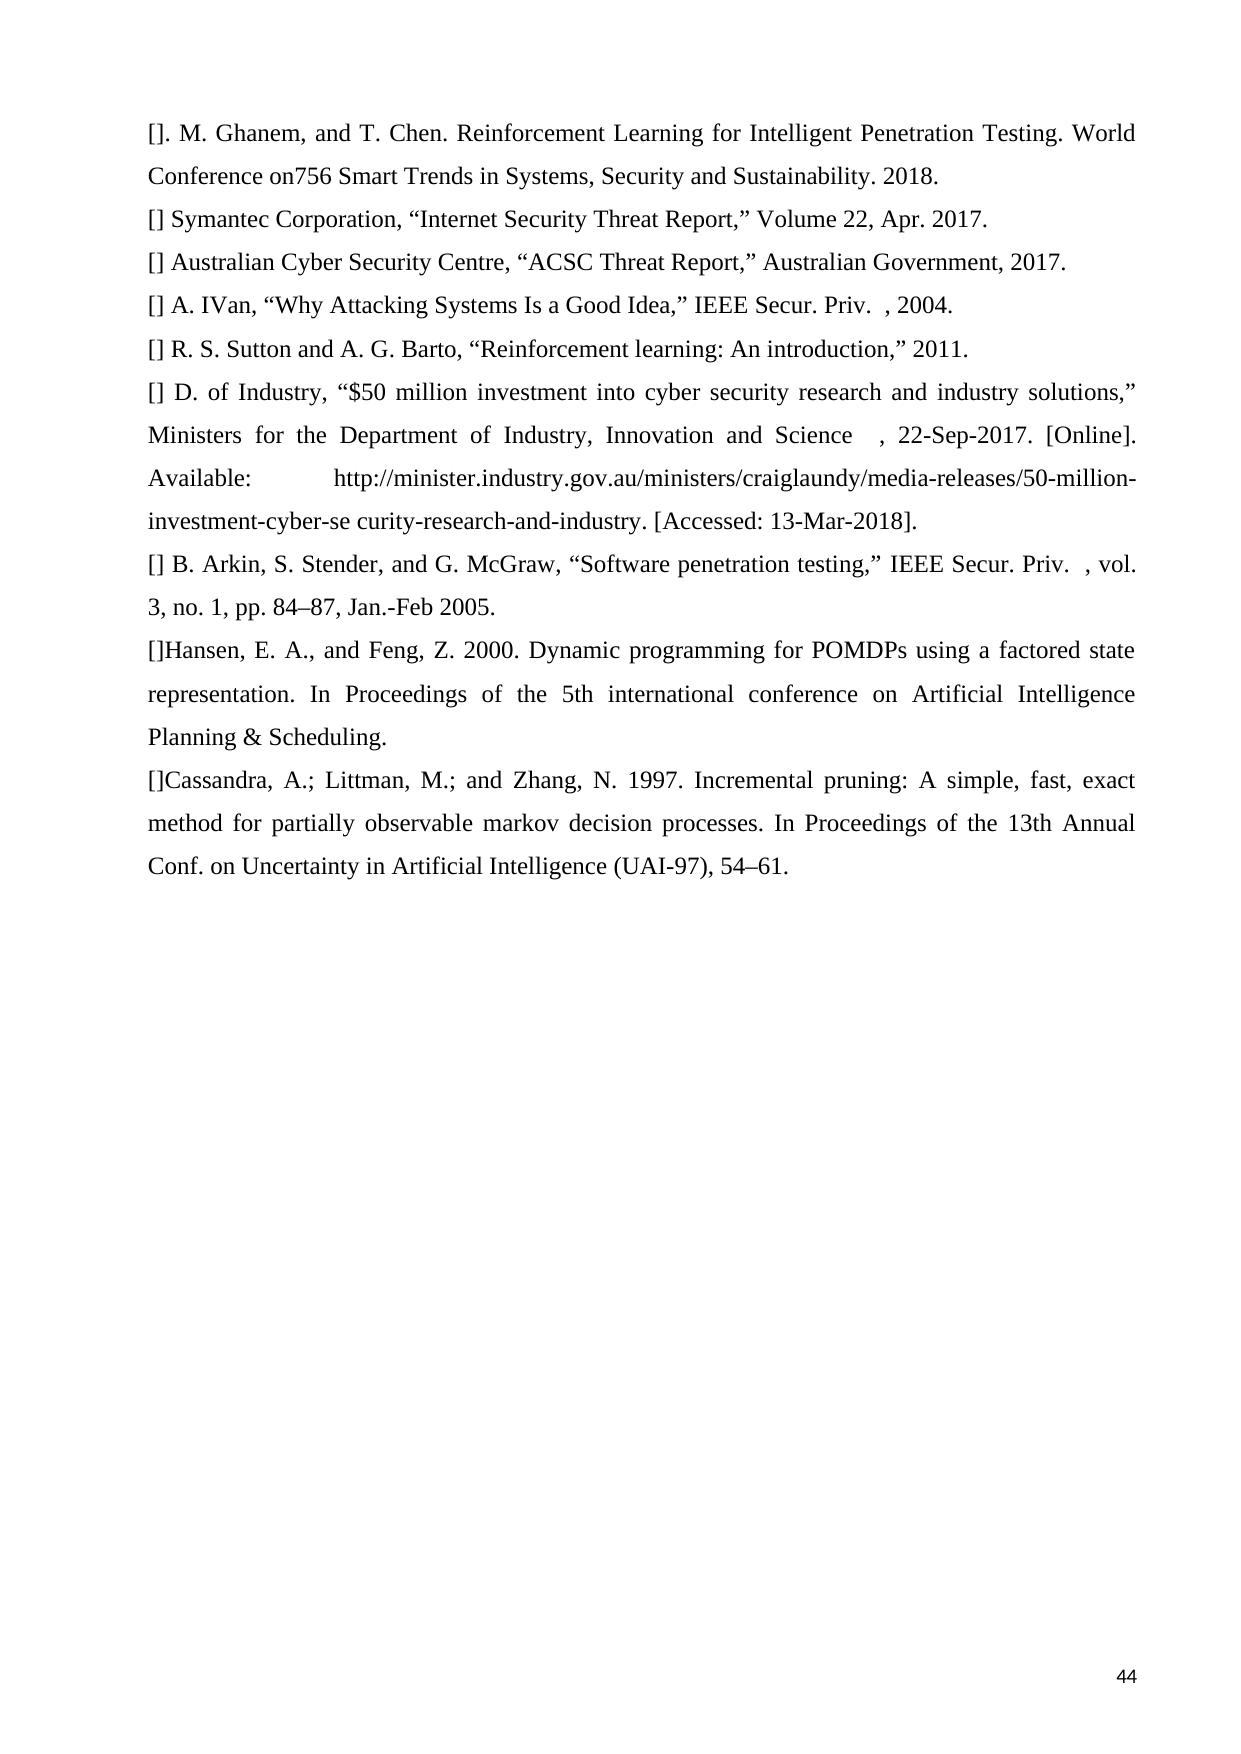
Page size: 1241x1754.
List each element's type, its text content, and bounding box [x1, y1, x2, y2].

text []. M. Ghanem, and T. Chen. Reinforcement Learning for Intelligent Penetration Testing. World Conference on756 Smart Trends in Systems, Security and Sustainability. 2018. [148, 118, 1137, 190]
text [] Australian Cyber Security Centre, “ACSC Threat Report,” Australian Government, 2017. [148, 247, 1137, 276]
text [] B. Arkin, S. Stender, and G. McGraw, “Software penetration testing,” ​IEEE Secur. Priv. ​ , vol. 3, no. 1, pp. 84–87, Jan.-Feb 2005. [148, 549, 1137, 621]
text [] D. of Industry, “$50 million investment into cyber security research and industry solutions,” Ministers for the Department of Industry, Innovation and Science ​ , 22-Sep-2017. [Online]. Available: http://minister.industry.gov.au/ministers/craiglaundy/media-releases/50-million-investment-cyber-se curity-research-and-industry​. [Accessed: 13-Mar-2018]. [148, 377, 1137, 535]
text []Cassandra, A.; Littman, M.; and Zhang, N. 1997. Incremental pruning: A simple, fast, exact method for partially observable markov decision processes. In Proceedings of the 13th Annual Conf. on Uncertainty in Artificial Intelligence (UAI-97), 54–61. [148, 765, 1137, 880]
text []Hansen, E. A., and Feng, Z. 2000. Dynamic programming for POMDPs using a factored state representation. In Proceedings of the 5th international conference on Artificial Intelligence Planning & Scheduling. [148, 636, 1137, 751]
text [] A. IVan, “Why Attacking Systems Is a Good Idea,” ​IEEE Secur. Priv. ​ , 2004. [148, 291, 1137, 319]
text [] R. S. Sutton and A. G. Barto, “Reinforcement learning: An introduction,” 2011. [148, 334, 1137, 362]
text [] Symantec Corporation, “Internet Security Threat Report,” Volume 22, Apr. 2017. [148, 204, 1137, 233]
